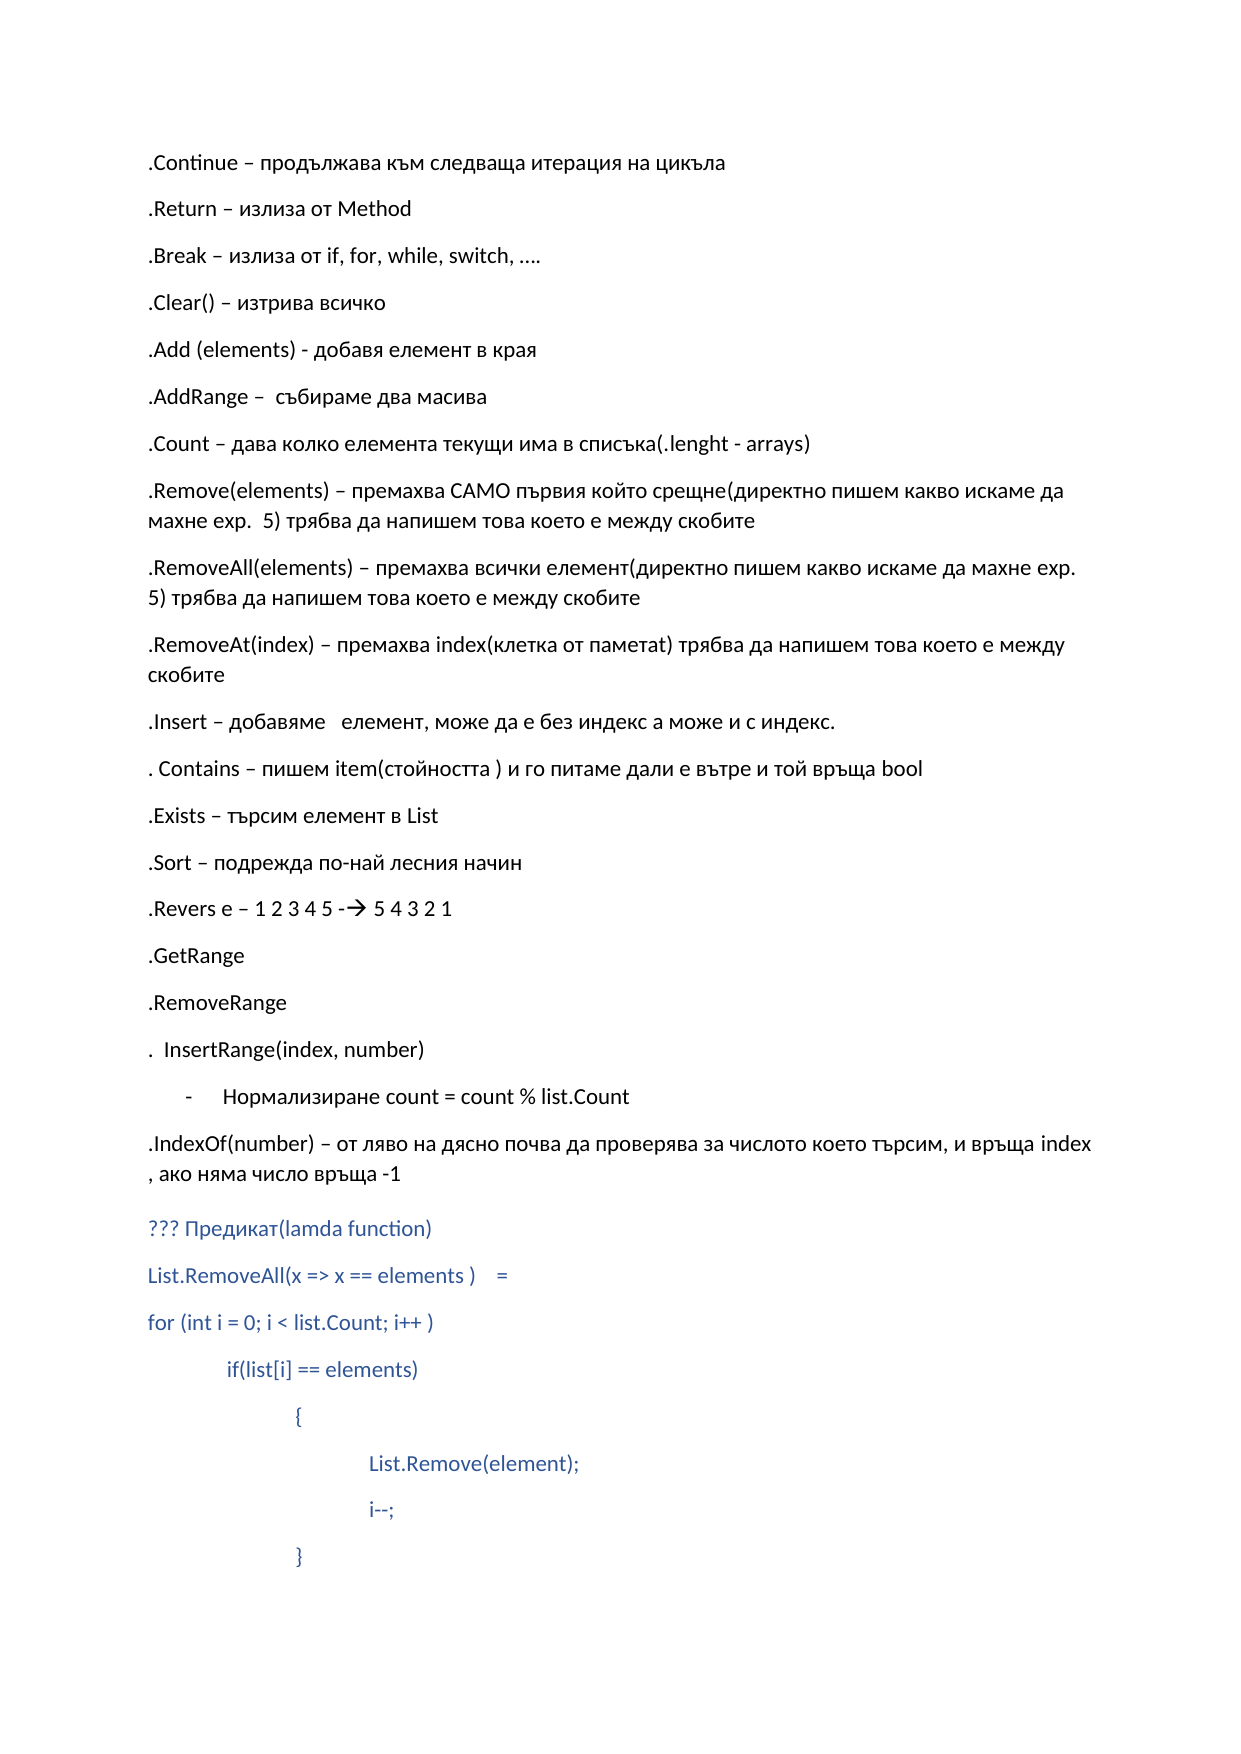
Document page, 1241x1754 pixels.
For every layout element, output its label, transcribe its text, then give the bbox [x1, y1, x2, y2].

text .GetRange [148, 941, 1093, 969]
text .Sort – подрежда по-най лесния начин [148, 848, 1093, 876]
text List.RemoveAll(x => x == elements ) = [148, 1261, 1093, 1289]
text if(list[i] == elements) [148, 1355, 1093, 1383]
text .Revers e – 1 2 3 4 5 - 5 4 3 2 1 [148, 894, 1093, 922]
text .Exists – търсим елемент в List [148, 801, 1093, 829]
list Нормализиране count = count % list.Count [185, 1082, 1093, 1110]
text .RemoveRange [148, 988, 1093, 1016]
text .RemoveAt(index) – премахва index(клетка от паметat) трябва да напишем това което е между скобите [148, 630, 1093, 688]
text List.Remove(element); [221, 1449, 1093, 1477]
text i--; [221, 1496, 1093, 1523]
text .Count – дава колко елемента текущи има в списъка(.lenght - arrays) [148, 429, 1093, 457]
text { [221, 1402, 1093, 1430]
text .Add (elements) - добавя елемент в края [148, 335, 1093, 363]
text .RemoveAll(elements) – премахва всички елемент(директно пишем какво искаме да махне exp. 5) трябва да напишем това което е между скобите [148, 553, 1093, 611]
text for (int i = 0; i < list.Count; i++ ) [148, 1308, 1093, 1336]
text .Break – излиза от if, for, while, switch, …. [148, 241, 1093, 269]
text .Remove(elements) – премахва САМО първия който срещне(директно пишем какво искаме да махне exp. 5) трябва да напишем това което е между скобите [148, 476, 1093, 534]
text .Clear() – изтрива всичко [148, 288, 1093, 316]
text .Continue – продължава към следваща итерация на цикъла [148, 148, 1093, 176]
text .AddRange – събираме два масива [148, 382, 1093, 410]
text . InsertRange(index, number) [148, 1035, 1093, 1063]
text .Return – излиза от Method [148, 194, 1093, 222]
text .Insert – добавяме елемент, може да е без индекс а може и с индекс. [148, 707, 1093, 735]
text . Contains – пишем item(стойността ) и го питаме дали е вътре и той връща bool [148, 754, 1093, 782]
text ??? Предикат(lamda function) [148, 1214, 1093, 1242]
text } [221, 1542, 1093, 1570]
text .IndexOf(number) – от ляво на дясно почва да проверява за числото което търсим, и връща index , ако няма число връща -1 [148, 1129, 1093, 1187]
